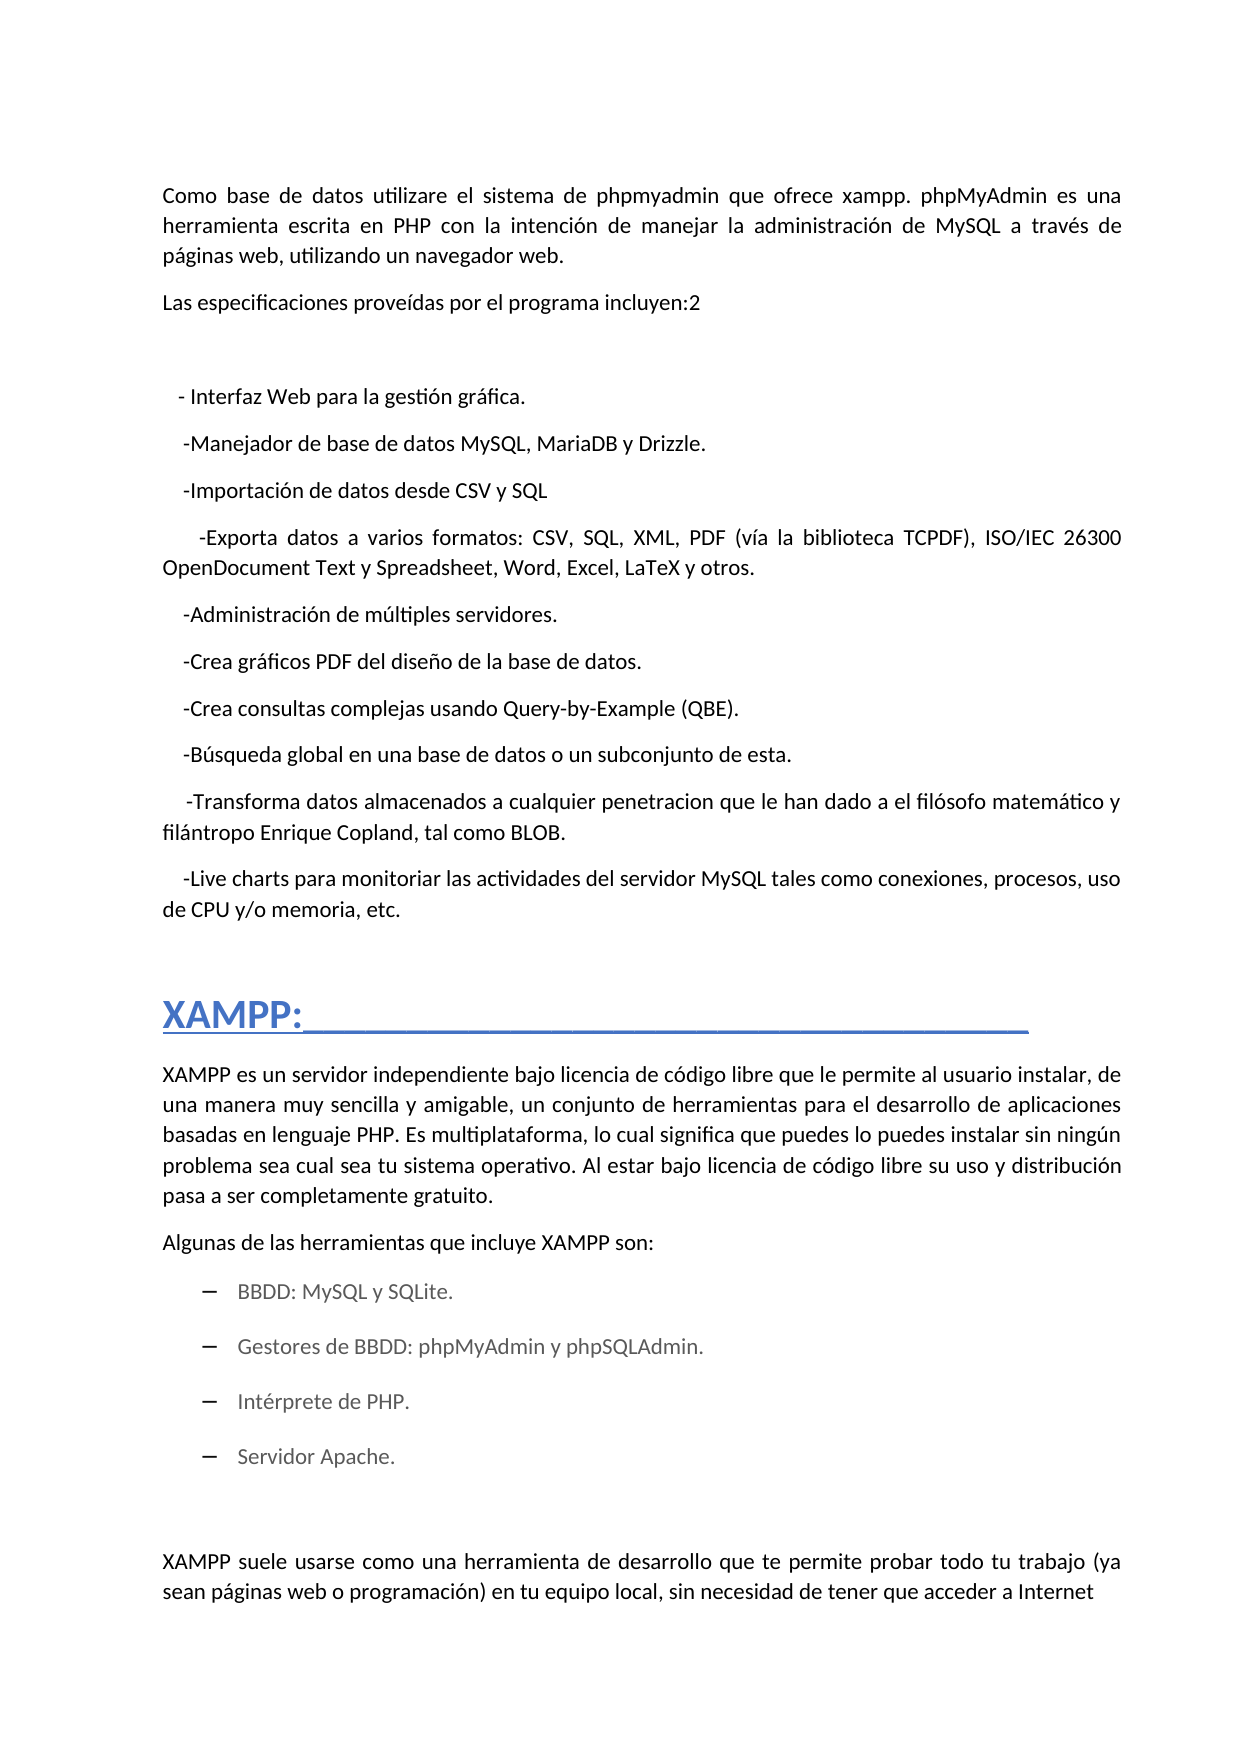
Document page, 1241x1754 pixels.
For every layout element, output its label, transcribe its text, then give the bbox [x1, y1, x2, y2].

text -Crea gráficos PDF del diseño de la base de datos. [162, 647, 1123, 675]
text -Administración de múltiples servidores. [162, 600, 1123, 628]
text -Live charts para monitoriar las actividades del servidor MySQL tales como conexiones, procesos, uso de CPU y/o memoria, etc. [162, 864, 1123, 923]
text Algunas de las herramientas que incluye XAMPP son: [162, 1228, 1123, 1256]
text -Manejador de base de datos MySQL, MariaDB y Drizzle. [162, 429, 1123, 457]
list BBDD: MySQL y SQLite. [200, 1275, 1123, 1306]
text XAMPP es un servidor independiente bajo licencia de código libre que le permite al usuario instalar, de una manera muy sencilla y amigable, un conjunto de herramientas para el desarrollo de aplicaciones basadas en lenguaje PHP. Es multiplataforma, lo cual significa que puedes lo puedes instalar sin ningún problema sea cual sea tu sistema operativo. Al estar bajo licencia de código libre su uso y distribución pasa a ser completamente gratuito. [162, 1060, 1123, 1209]
text -Transforma datos almacenados a cualquier penetracion que le han dado a el filósofo matemático y filántropo Enrique Copland, tal como BLOB. [162, 787, 1123, 846]
text - Interfaz Web para la gestión gráfica. [162, 382, 1123, 410]
text XAMPP:___________________________________ [162, 988, 1123, 1039]
text Las especificaciones proveídas por el programa incluyen:2​ [162, 288, 1123, 317]
text -Crea consultas complejas usando Query-by-Example (QBE). [162, 694, 1123, 722]
list Intérprete de PHP. [200, 1385, 1123, 1416]
text Como base de datos utilizare el sistema de phpmyadmin que ofrece xampp. phpMyAdmin es una herramienta escrita en PHP con la intención de manejar la administración de MySQL a través de páginas web, utilizando un navegador web. [162, 181, 1123, 270]
list Gestores de BBDD: phpMyAdmin y phpSQLAdmin. [200, 1330, 1123, 1361]
text -Exporta datos a varios formatos: CSV, SQL, XML, PDF (vía la biblioteca TCPDF), ISO/IEC 26300 OpenDocument Text y Spreadsheet, Word, Excel, LaTeX y otros. [162, 523, 1123, 581]
text -Importación de datos desde CSV y SQL [162, 476, 1123, 504]
text -Búsqueda global en una base de datos o un subconjunto de esta. [162, 741, 1123, 769]
text XAMPP suele usarse como una herramienta de desarrollo que te permite probar todo tu trabajo (ya sean páginas web o programación) en tu equipo local, sin necesidad de tener que acceder a Internet [162, 1547, 1123, 1605]
list Servidor Apache. [200, 1440, 1123, 1472]
